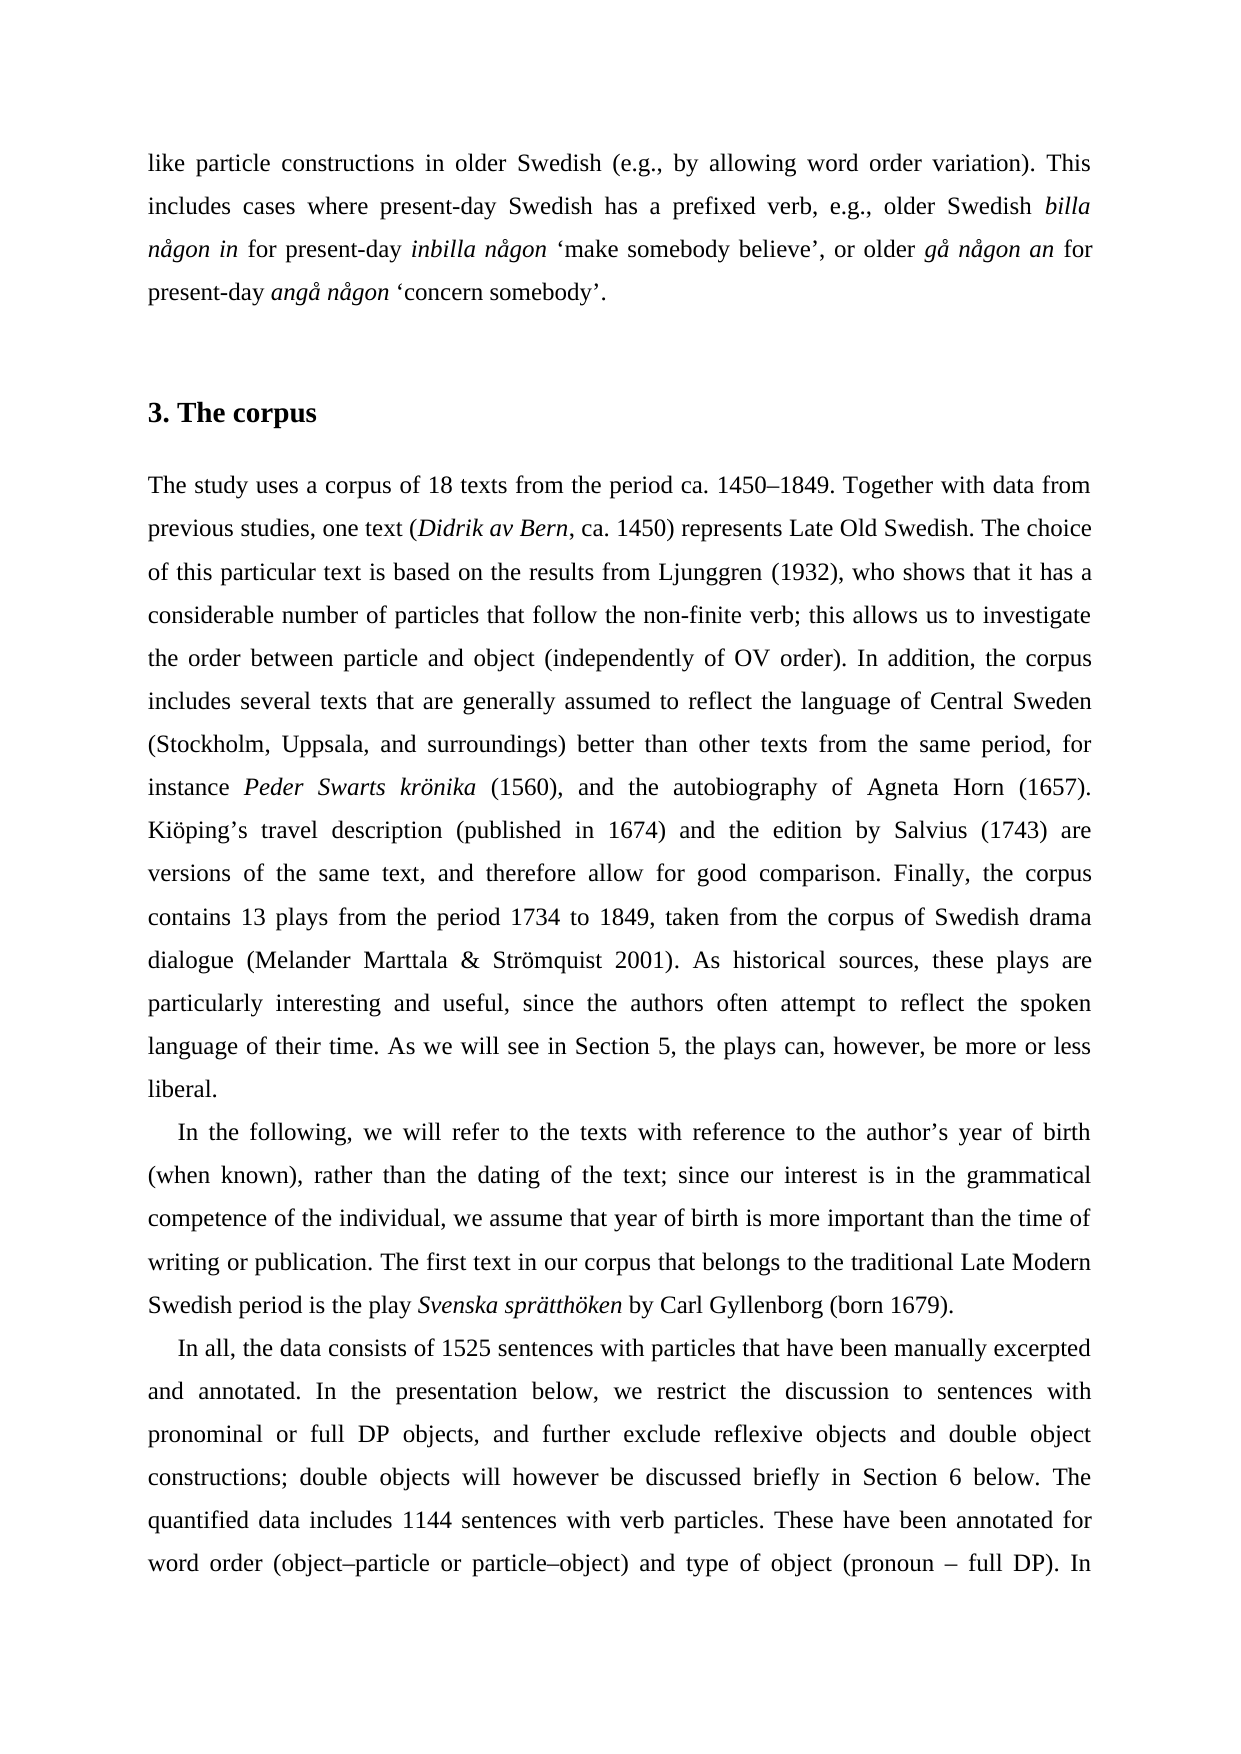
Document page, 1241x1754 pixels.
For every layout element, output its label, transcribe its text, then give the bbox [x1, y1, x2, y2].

text In the following, we will refer to the texts with reference to the author’s year of birth (when known), rather than the dating of the text; since our interest is in the grammatical competence of the individual, we assume that year of birth is more important than the time of writing or publication. The first text in our corpus that belongs to the traditional Late Modern Swedish period is the play Svenska sprätthöken by Carl Gyllenborg (born 1679). [148, 1117, 1093, 1318]
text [148, 1333, 1093, 1577]
text 3. The corpus [148, 395, 1093, 429]
text The study uses a corpus of 18 texts from the period ca. 1450–1849. Together with data from previous studies, one text (Didrik av Bern, ca. 1450) represents Late Old Swedish. The choice of this particular text is based on the results from Ljunggren (1932), who shows that it has a considerable number of particles that follow the non-finite verb; this allows us to investigate the order between particle and object (independently of OV order). In addition, the corpus includes several texts that are generally assumed to reflect the language of Central Sweden (Stockholm, Uppsala, and surroundings) better than other texts from the same period, for instance Peder Swarts krönika (1560), and the autobiography of Agneta Horn (1657). Kiöping’s travel description (published in 1674) and the edition by Salvius (1743) are versions of the same text, and therefore allow for good comparison. Finally, the corpus contains 13 plays from the period 1734 to 1849, taken from the corpus of Swedish drama dialogue (Melander Marttala & Strömquist 2001). As historical sources, these plays are particularly interesting and useful, since the authors often attempt to reflect the spoken language of their time. As we will see in Section 5, the plays can, however, be more or less liberal. [148, 470, 1093, 1103]
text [148, 148, 1093, 306]
